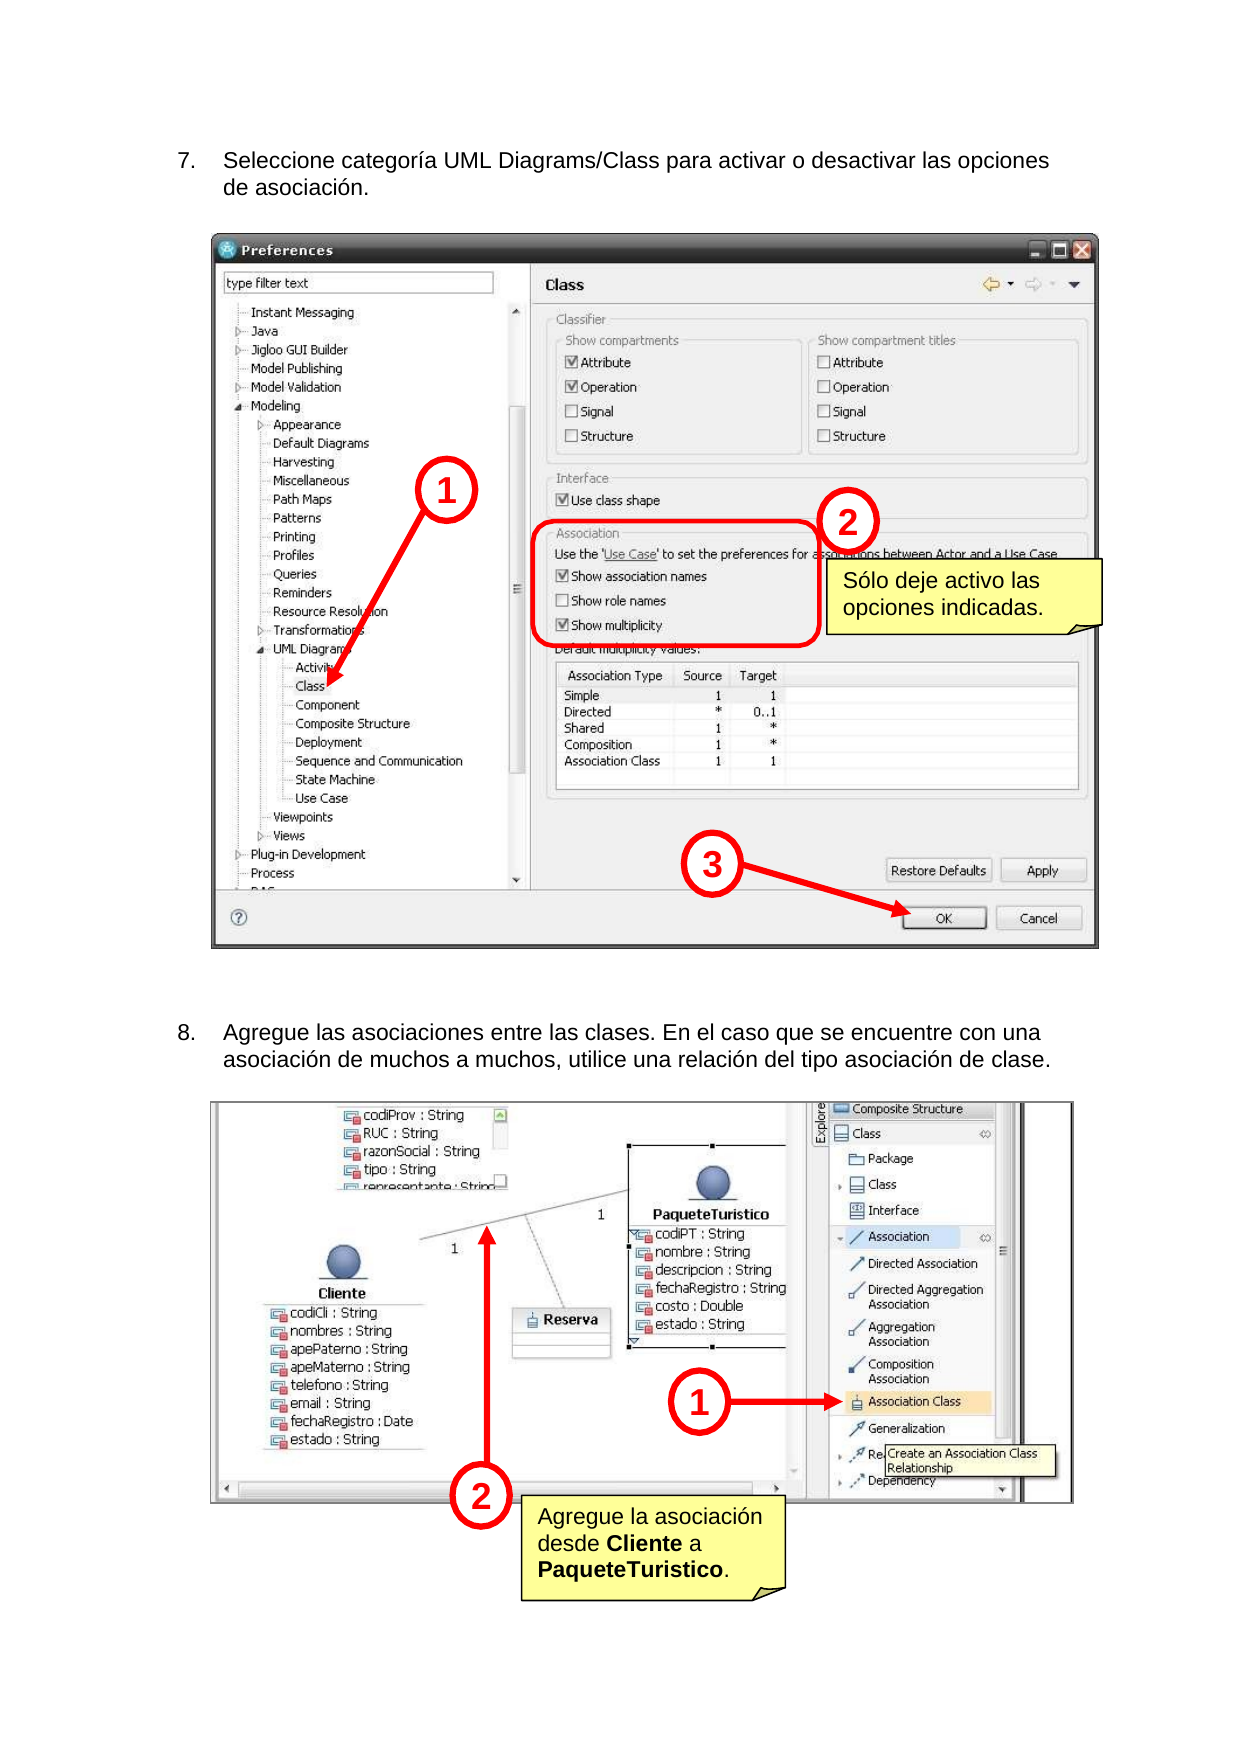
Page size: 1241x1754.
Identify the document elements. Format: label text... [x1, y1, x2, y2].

list Seleccione categoría UML Diagrams/Class para activar o desactivar las opciones de asociación. [177, 147, 1064, 200]
list Agregue las asociaciones entre las clases. En el caso que se encuentre con una asociación de muchos a muchos, utilice una relación del tipo asociación de clase. [177, 1019, 1064, 1072]
picture [211, 233, 1099, 949]
picture [752, 1587, 759, 1598]
picture [756, 1589, 786, 1601]
picture [757, 1590, 774, 1597]
picture [211, 1103, 1072, 1502]
